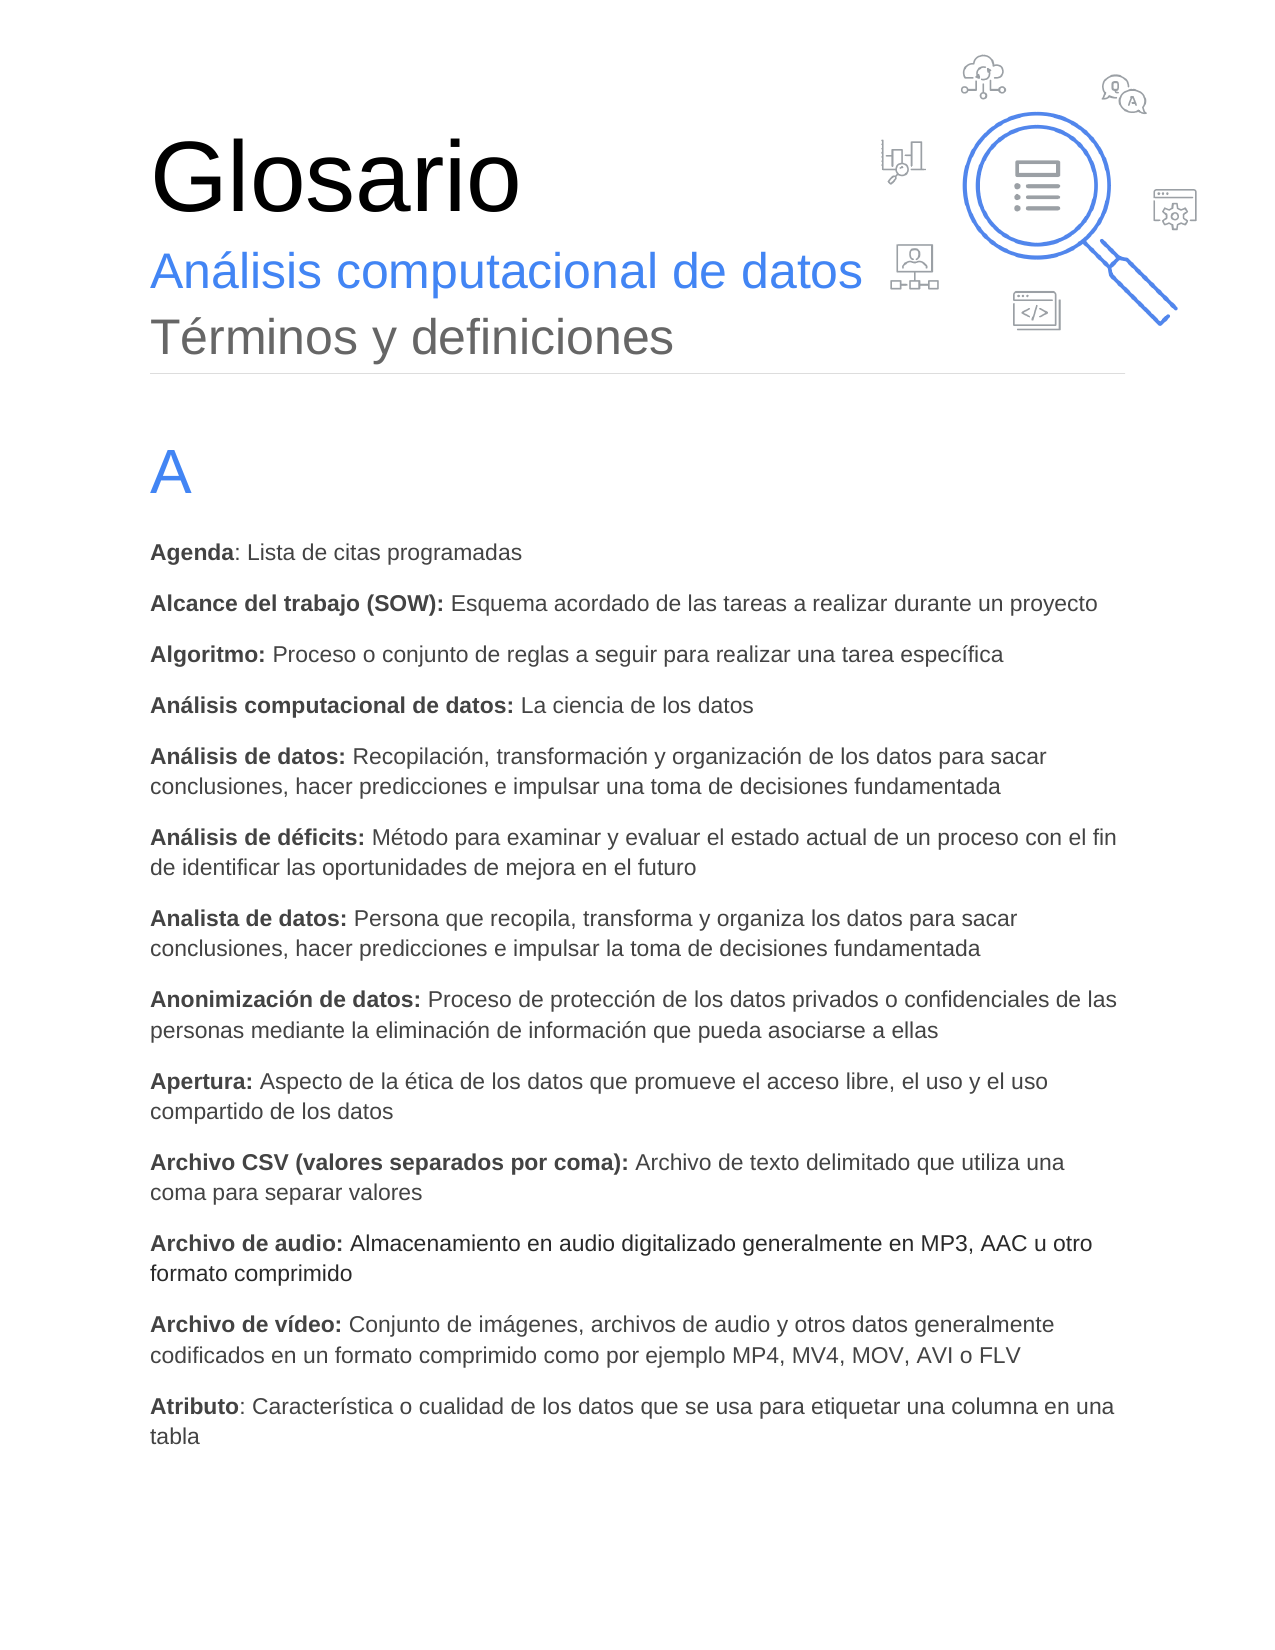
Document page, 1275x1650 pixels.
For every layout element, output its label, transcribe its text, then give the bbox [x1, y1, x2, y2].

text Archivo de vídeo: Conjunto de imágenes, archivos de audio y otros datos generalmente codificados en un formato comprimido como por ejemplo MP4, MV4, MOV, AVI o FLV [150, 1311, 1125, 1368]
text Análisis de datos: Recopilación, transformación y organización de los datos para sacar conclusiones, hacer predicciones e impulsar una toma de decisiones fundamentada [150, 743, 1125, 799]
text A [150, 435, 1125, 507]
text Atributo: Característica o cualidad de los datos que se usa para etiquetar una columna en una tabla [150, 1393, 1125, 1449]
text Analista de datos: Persona que recopila, transforma y organiza los datos para sacar conclusiones, hacer predicciones e impulsar la toma de decisiones fundamentada [150, 905, 1125, 962]
text Alcance del trabajo (SOW): Esquema acordado de las tareas a realizar durante un proyecto [150, 589, 1125, 616]
picture [839, 41, 1226, 342]
text Archivo de audio: Almacenamiento en audio digitalizado generalmente en MP3, AAC u otro formato comprimido [150, 1230, 1125, 1287]
text Algoritmo: Proceso o conjunto de reglas a seguir para realizar una tarea específica [150, 641, 1125, 667]
text Agenda: Lista de citas programadas [150, 538, 1125, 565]
text Análisis computacional de datos: La ciencia de los datos [150, 692, 1125, 718]
text Anonimización de datos: Proceso de protección de los datos privados o confidenciales de las personas mediante la eliminación de información que pueda asociarse a ellas [150, 986, 1125, 1043]
text Archivo CSV (valores separados por coma): Archivo de texto delimitado que utiliza una coma para separar valores [150, 1149, 1125, 1206]
text Análisis de déficits: Método para examinar y evaluar el estado actual de un proceso con el fin de identificar las oportunidades de mejora en el futuro [150, 824, 1125, 881]
text Apertura: Aspecto de la ética de los datos que promueve el acceso libre, el uso y el uso compartido de los datos [150, 1068, 1125, 1124]
